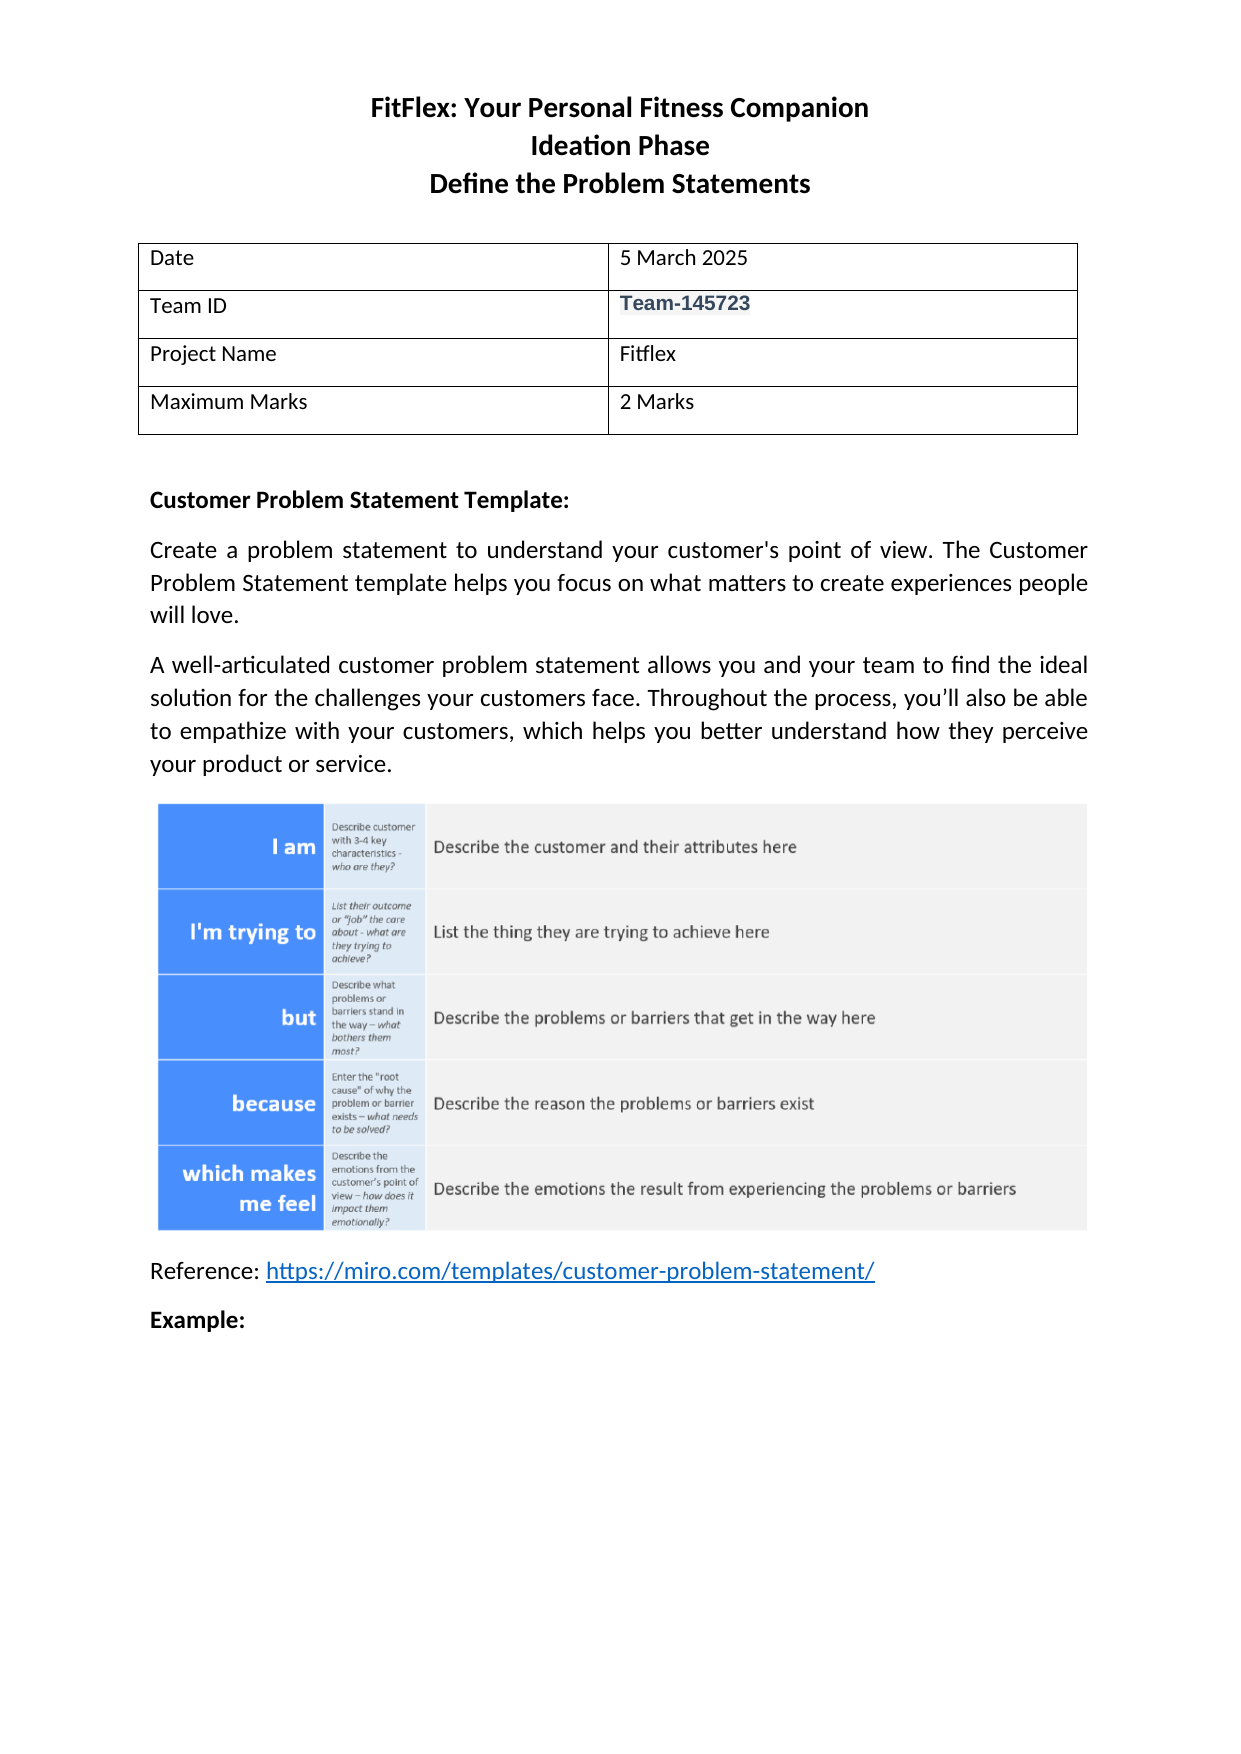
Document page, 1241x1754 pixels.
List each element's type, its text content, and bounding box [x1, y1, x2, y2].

table_cell Maximum Marks [139, 387, 608, 434]
table_header 5 March 2025 [609, 244, 1077, 290]
text FitFlex: Your Personal Fitness Companion [150, 89, 1090, 124]
table_cell Project Name [139, 339, 608, 386]
picture [150, 797, 1091, 1237]
table_cell Team ID [139, 291, 608, 338]
text Ideation Phase [150, 127, 1090, 163]
text Define the Problem Statements [150, 166, 1090, 201]
text Example: [150, 1304, 1090, 1335]
text Create a problem statement to understand your customer's point of view. The Customer Problem Statement template helps you focus on what matters to create experiences people will love. [150, 534, 1090, 630]
table_cell Team-145723 [609, 291, 1077, 338]
table_cell 2 Marks [609, 387, 1077, 434]
text Reference: https://miro.com/templates/customer-problem-statement/ [150, 1255, 1090, 1286]
text A well-articulated customer problem statement allows you and your team to find the ideal solution for the challenges your customers face. Throughout the process, you’ll also be able to empathize with your customers, which helps you better understand how they perceive your product or service. [150, 649, 1090, 778]
table_cell Fitflex [609, 339, 1077, 386]
text Customer Problem Statement Template: [150, 484, 1090, 515]
table_header Date [139, 244, 608, 290]
